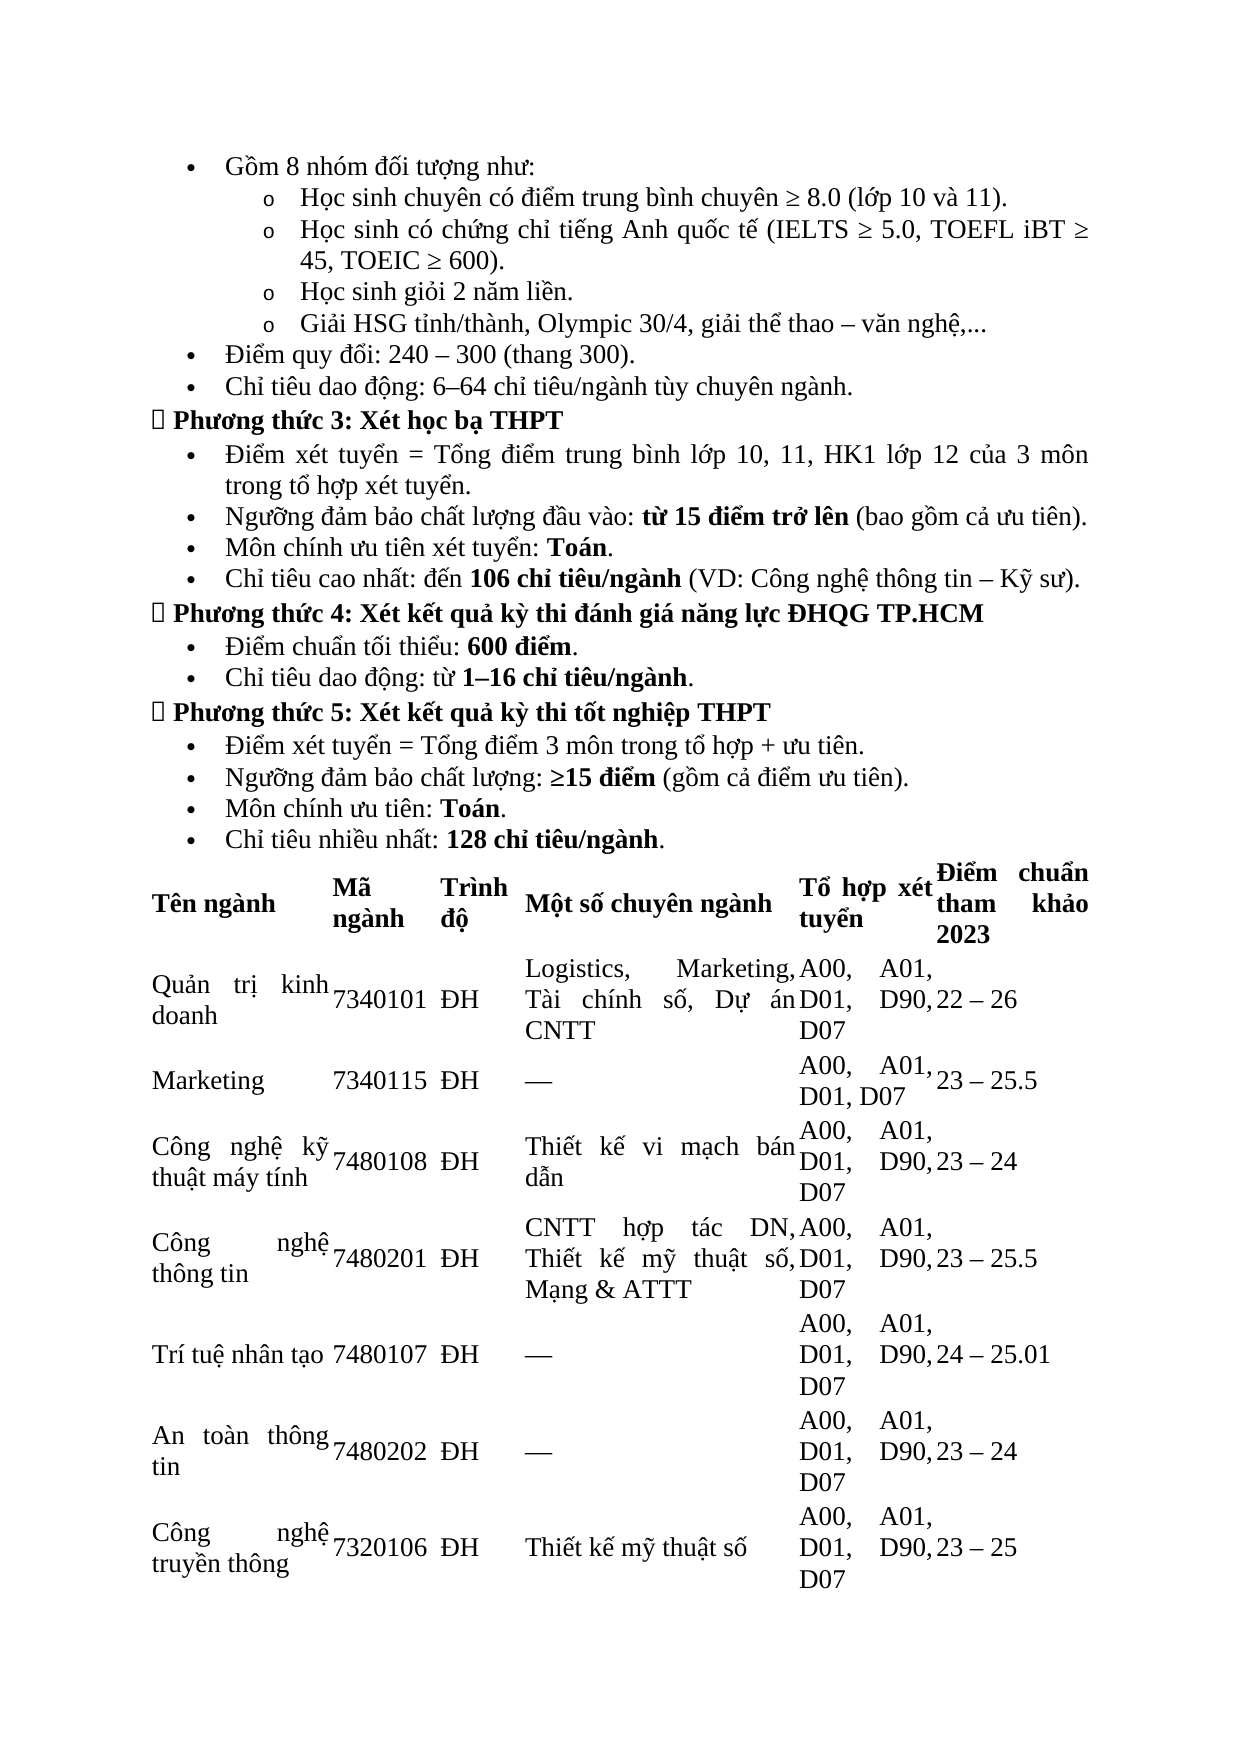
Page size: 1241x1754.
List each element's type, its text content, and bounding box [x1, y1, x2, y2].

table_cell A00, A01, D01, D07 [798, 1047, 934, 1113]
list Điểm xét tuyển = Tổng điểm trung bình lớp 10, 11, HK1 lớp 12 của 3 môn trong tổ hợp xét tuyển. [187, 438, 1090, 500]
list Ngưỡng đảm bảo chất lượng đầu vào: từ 15 điểm trở lên (bao gồm cả ưu tiên). [187, 500, 1090, 531]
text 📌 Phương thức 4: Xét kết quả kỳ thi đánh giá năng lực ĐHQG TP.HCM [150, 593, 1090, 630]
list Chỉ tiêu dao động: 6–64 chỉ tiêu/ngành tùy chuyên ngành. [187, 370, 1090, 401]
table_cell 23 – 25.5 [934, 1209, 1090, 1306]
list Môn chính ưu tiên xét tuyển: Toán. [187, 531, 1090, 562]
table_cell 7480202 [331, 1402, 439, 1499]
table_cell 7340101 [331, 951, 439, 1047]
table_header Một số chuyên ngành [523, 854, 797, 951]
text 📌 Phương thức 5: Xét kết quả kỳ thi tốt nghiệp THPT [150, 693, 1090, 729]
table_cell ĐH [439, 1499, 523, 1595]
list Điểm quy đổi: 240 – 300 (thang 300). [187, 338, 1090, 370]
table_cell A00, A01, D01, D90, D07 [798, 1499, 934, 1595]
table_header Điểm chuẩn tham khảo 2023 [934, 854, 1090, 951]
table_cell 23 – 24 [934, 1402, 1090, 1499]
list Chỉ tiêu nhiều nhất: 128 chỉ tiêu/ngành. [187, 823, 1090, 854]
table_cell Công nghệ truyền thông [150, 1499, 331, 1595]
table_cell A00, A01, D01, D90, D07 [798, 1209, 934, 1306]
table_header Tên ngành [150, 854, 331, 951]
table_cell 7340115 [331, 1047, 439, 1113]
list Điểm xét tuyển = Tổng điểm 3 môn trong tổ hợp + ưu tiên. [187, 729, 1090, 761]
table_cell ĐH [439, 1047, 523, 1113]
table_cell 24 – 25.01 [934, 1306, 1090, 1402]
table_cell ĐH [439, 1209, 523, 1306]
table_cell — [523, 1047, 797, 1113]
list Chỉ tiêu cao nhất: đến 106 chỉ tiêu/ngành (VD: Công nghệ thông tin – Kỹ sư). [187, 562, 1090, 593]
list Học sinh có chứng chỉ tiếng Anh quốc tế (IELTS ≥ 5.0, TOEFL iBT ≥ 45, TOEIC ≥ 600). [262, 213, 1090, 275]
table_cell Công nghệ kỹ thuật máy tính [150, 1113, 331, 1209]
table_cell Thiết kế vi mạch bán dẫn [523, 1113, 797, 1209]
table_cell Trí tuệ nhân tạo [150, 1306, 331, 1402]
table_cell CNTT hợp tác DN, Thiết kế mỹ thuật số, Mạng & ATTT [523, 1209, 797, 1306]
table_cell — [523, 1306, 797, 1402]
table_cell 22 – 26 [934, 951, 1090, 1047]
table_cell 23 – 24 [934, 1113, 1090, 1209]
table_cell 23 – 25 [934, 1499, 1090, 1595]
table_cell A00, A01, D01, D90, D07 [798, 951, 934, 1047]
list Học sinh giỏi 2 năm liền. [262, 275, 1090, 307]
table_cell Marketing [150, 1047, 331, 1113]
table_cell 23 – 25.5 [934, 1047, 1090, 1113]
list Ngưỡng đảm bảo chất lượng: ≥15 điểm (gồm cả điểm ưu tiên). [187, 761, 1090, 792]
table_cell 7480107 [331, 1306, 439, 1402]
table_cell Quản trị kinh doanh [150, 951, 331, 1047]
table_cell A00, A01, D01, D90, D07 [798, 1306, 934, 1402]
text 📌 Phương thức 3: Xét học bạ THPT [150, 401, 1090, 438]
table_cell 7480201 [331, 1209, 439, 1306]
list Giải HSG tỉnh/thành, Olympic 30/4, giải thể thao – văn nghệ,... [262, 307, 1090, 338]
table_cell An toàn thông tin [150, 1402, 331, 1499]
table_cell A00, A01, D01, D90, D07 [798, 1402, 934, 1499]
table_cell ĐH [439, 1306, 523, 1402]
table_cell 7480108 [331, 1113, 439, 1209]
table_cell ĐH [439, 951, 523, 1047]
table_header Tổ hợp xét tuyển [798, 854, 934, 951]
table_cell 7320106 [331, 1499, 439, 1595]
table_cell ĐH [439, 1113, 523, 1209]
table_header Trình độ [439, 854, 523, 951]
table_cell Logistics, Marketing, Tài chính số, Dự án CNTT [523, 951, 797, 1047]
table_cell Thiết kế mỹ thuật số [523, 1499, 797, 1595]
list Điểm chuẩn tối thiểu: 600 điểm. [187, 630, 1090, 661]
table_cell — [523, 1402, 797, 1499]
table_cell A00, A01, D01, D90, D07 [798, 1113, 934, 1209]
list Gồm 8 nhóm đối tượng như: [187, 150, 1090, 181]
table_cell ĐH [439, 1402, 523, 1499]
list Học sinh chuyên có điểm trung bình chuyên ≥ 8.0 (lớp 10 và 11). [262, 181, 1090, 213]
table_header Mã ngành [331, 854, 439, 951]
list Môn chính ưu tiên: Toán. [187, 792, 1090, 823]
table_cell Công nghệ thông tin [150, 1209, 331, 1306]
list Chỉ tiêu dao động: từ 1–16 chỉ tiêu/ngành. [187, 661, 1090, 693]
